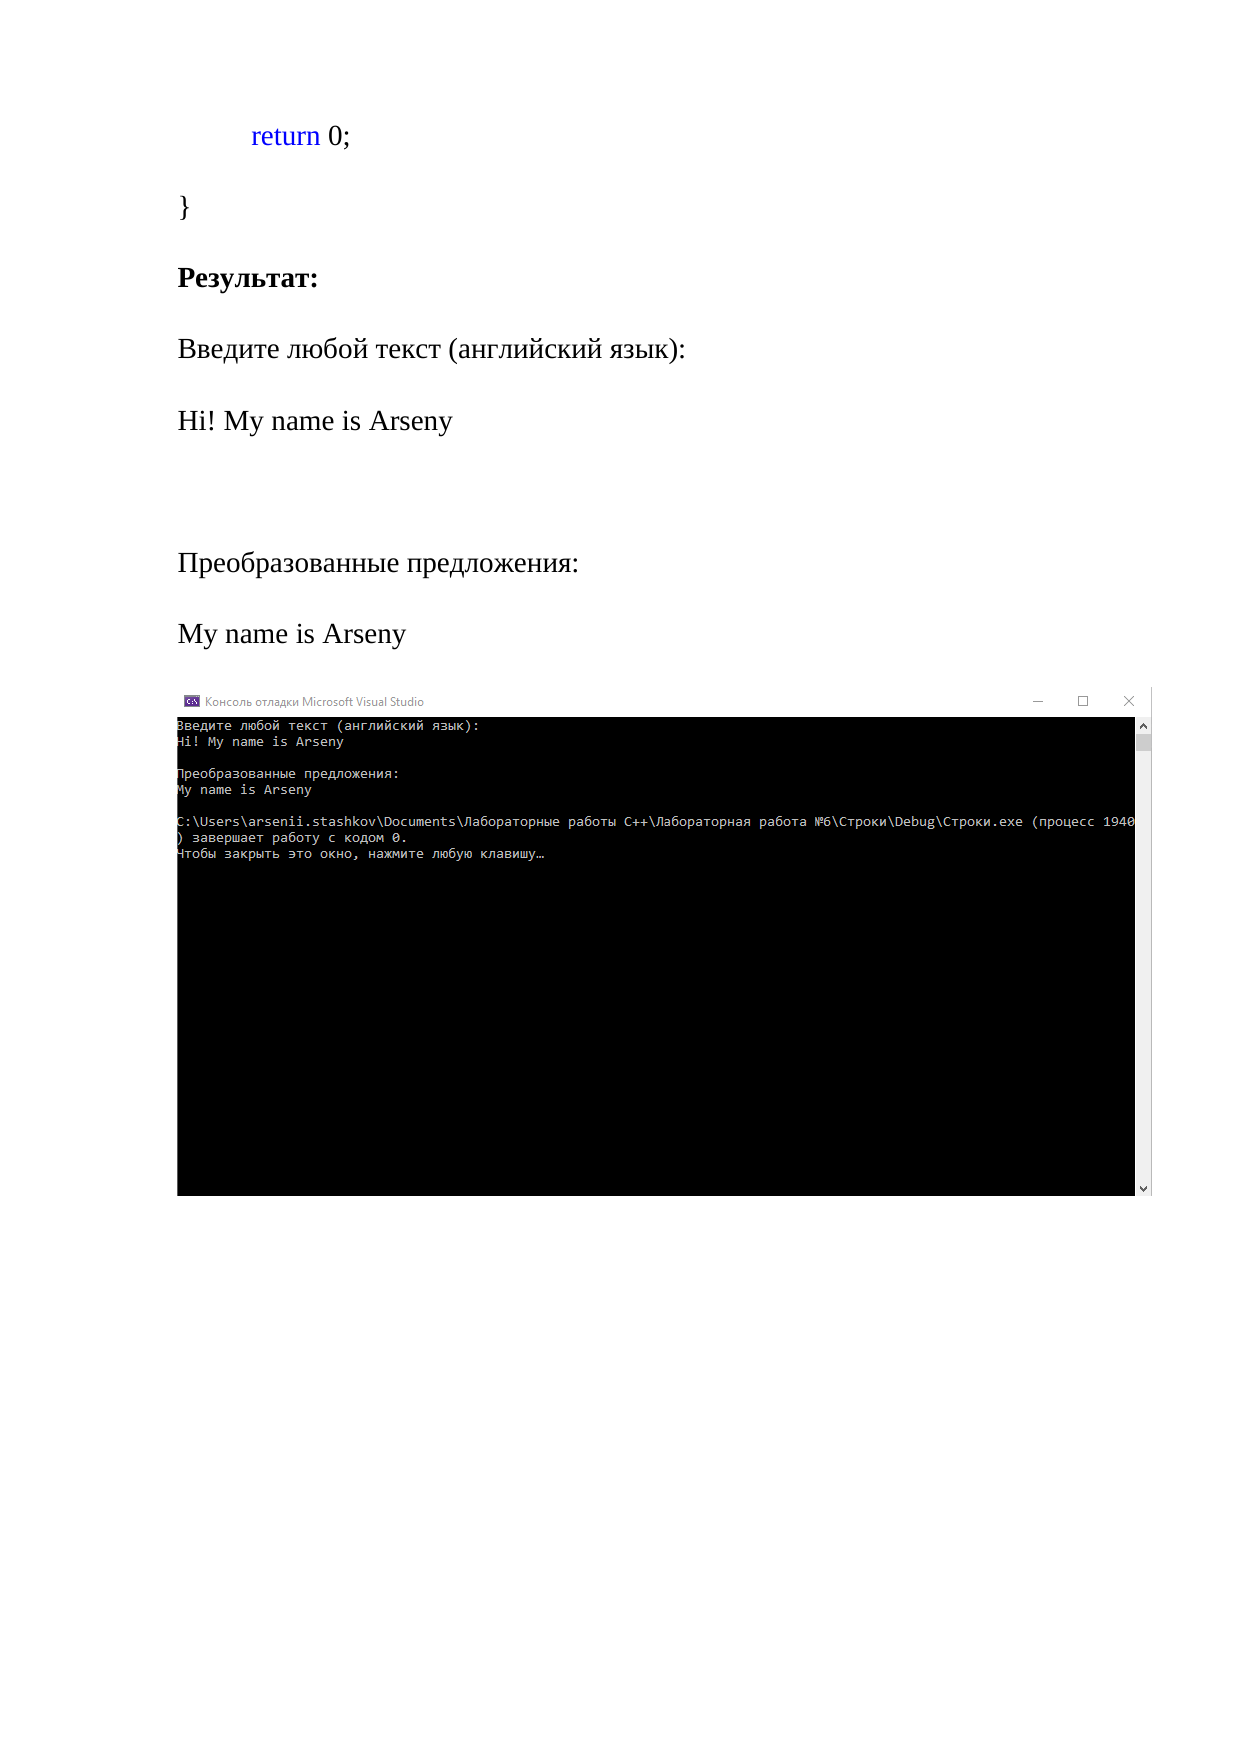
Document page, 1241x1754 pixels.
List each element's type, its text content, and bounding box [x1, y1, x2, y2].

text Введите любой текст (английский язык): [177, 332, 1152, 365]
text return 0; [177, 118, 1152, 152]
text Результат: [177, 260, 1152, 294]
text My name is Arseny [177, 616, 1152, 650]
text } [177, 189, 1152, 223]
text Hi! My name is Arseny [177, 403, 1152, 436]
text Преобразованные предложения: [177, 545, 1152, 578]
picture [177, 687, 1152, 1196]
